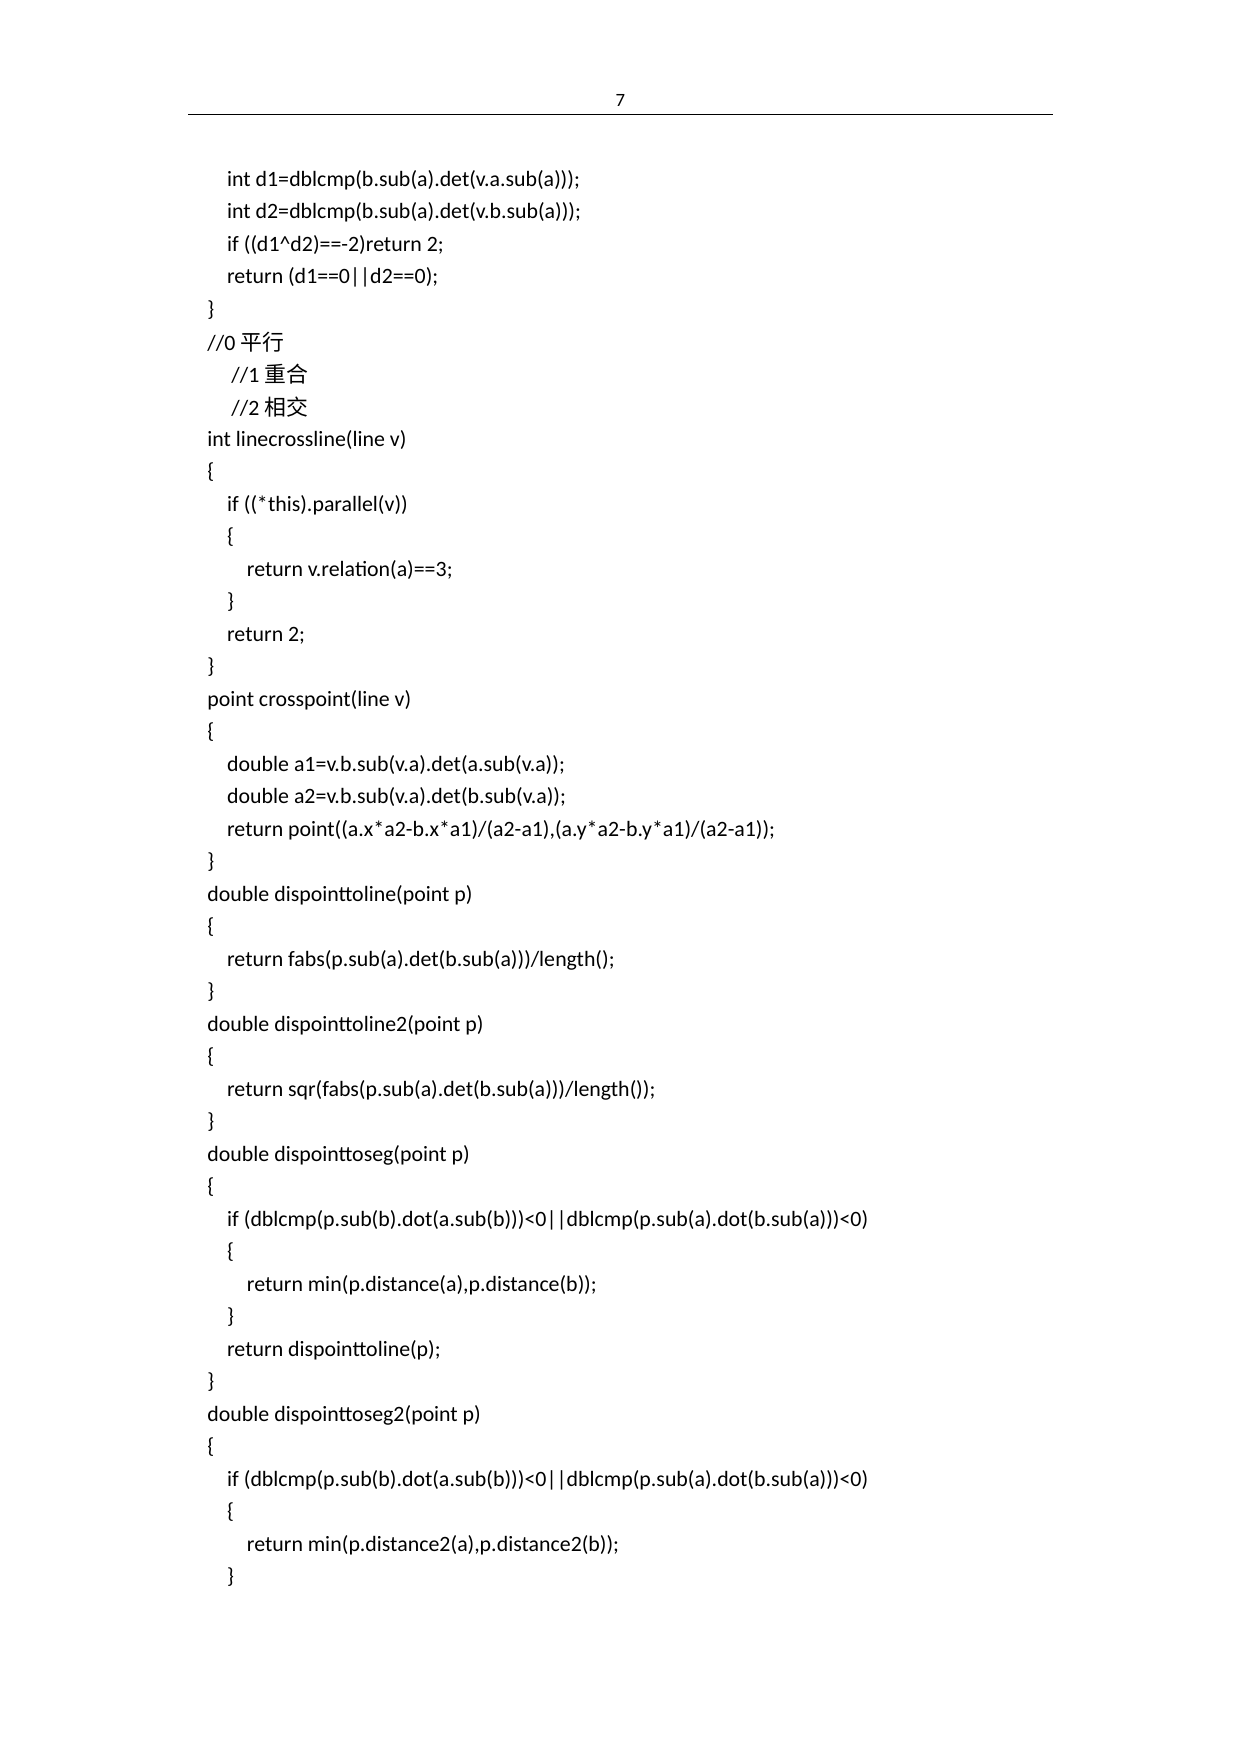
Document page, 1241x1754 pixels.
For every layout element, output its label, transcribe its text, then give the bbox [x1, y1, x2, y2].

text { [187, 1234, 1053, 1267]
text { [187, 909, 1053, 942]
text } [187, 584, 1053, 617]
text int d1=dblcmp(b.sub(a).det(v.a.sub(a))); [187, 162, 1053, 194]
text { [187, 1169, 1053, 1202]
text return fabs(p.sub(a).det(b.sub(a)))/length(); [187, 942, 1053, 974]
text //0 平行 [187, 324, 1053, 357]
text { [187, 1039, 1053, 1072]
text if ((*this).parallel(v)) [187, 487, 1053, 519]
text return min(p.distance2(a),p.distance2(b)); [187, 1527, 1053, 1559]
text { [187, 454, 1053, 487]
text return sqr(fabs(p.sub(a).det(b.sub(a)))/length()); [187, 1072, 1053, 1104]
text } [187, 974, 1053, 1007]
text if ((d1^d2)==-2)return 2; [187, 227, 1053, 259]
text } [187, 844, 1053, 877]
text double a1=v.b.sub(v.a).det(a.sub(v.a)); [187, 747, 1053, 779]
text //2 相交 [187, 389, 1053, 422]
text int d2=dblcmp(b.sub(a).det(v.b.sub(a))); [187, 194, 1053, 227]
text return point((a.x*a2-b.x*a1)/(a2-a1),(a.y*a2-b.y*a1)/(a2-a1)); [187, 812, 1053, 844]
text return min(p.distance(a),p.distance(b)); [187, 1267, 1053, 1299]
text { [187, 714, 1053, 747]
text if (dblcmp(p.sub(b).dot(a.sub(b)))<0||dblcmp(p.sub(a).dot(b.sub(a)))<0) [187, 1202, 1053, 1234]
text } [187, 649, 1053, 682]
text double dispointtoline2(point p) [187, 1007, 1053, 1039]
text } [187, 1364, 1053, 1397]
text if (dblcmp(p.sub(b).dot(a.sub(b)))<0||dblcmp(p.sub(a).dot(b.sub(a)))<0) [187, 1462, 1053, 1494]
text point crosspoint(line v) [187, 682, 1053, 714]
text //1 重合 [187, 357, 1053, 389]
text double dispointtoseg(point p) [187, 1137, 1053, 1169]
text return dispointtoline(p); [187, 1332, 1053, 1364]
text double a2=v.b.sub(v.a).det(b.sub(v.a)); [187, 779, 1053, 812]
text { [187, 1429, 1053, 1462]
text int linecrossline(line v) [187, 422, 1053, 454]
text return 2; [187, 617, 1053, 649]
text { [187, 519, 1053, 552]
text } [187, 292, 1053, 324]
text } [187, 1299, 1053, 1332]
text double dispointtoseg2(point p) [187, 1397, 1053, 1429]
text return (d1==0||d2==0); [187, 259, 1053, 292]
text return v.relation(a)==3; [187, 552, 1053, 584]
text } [187, 1559, 1053, 1592]
text double dispointtoline(point p) [187, 877, 1053, 909]
text { [187, 1494, 1053, 1527]
text } [187, 1104, 1053, 1137]
